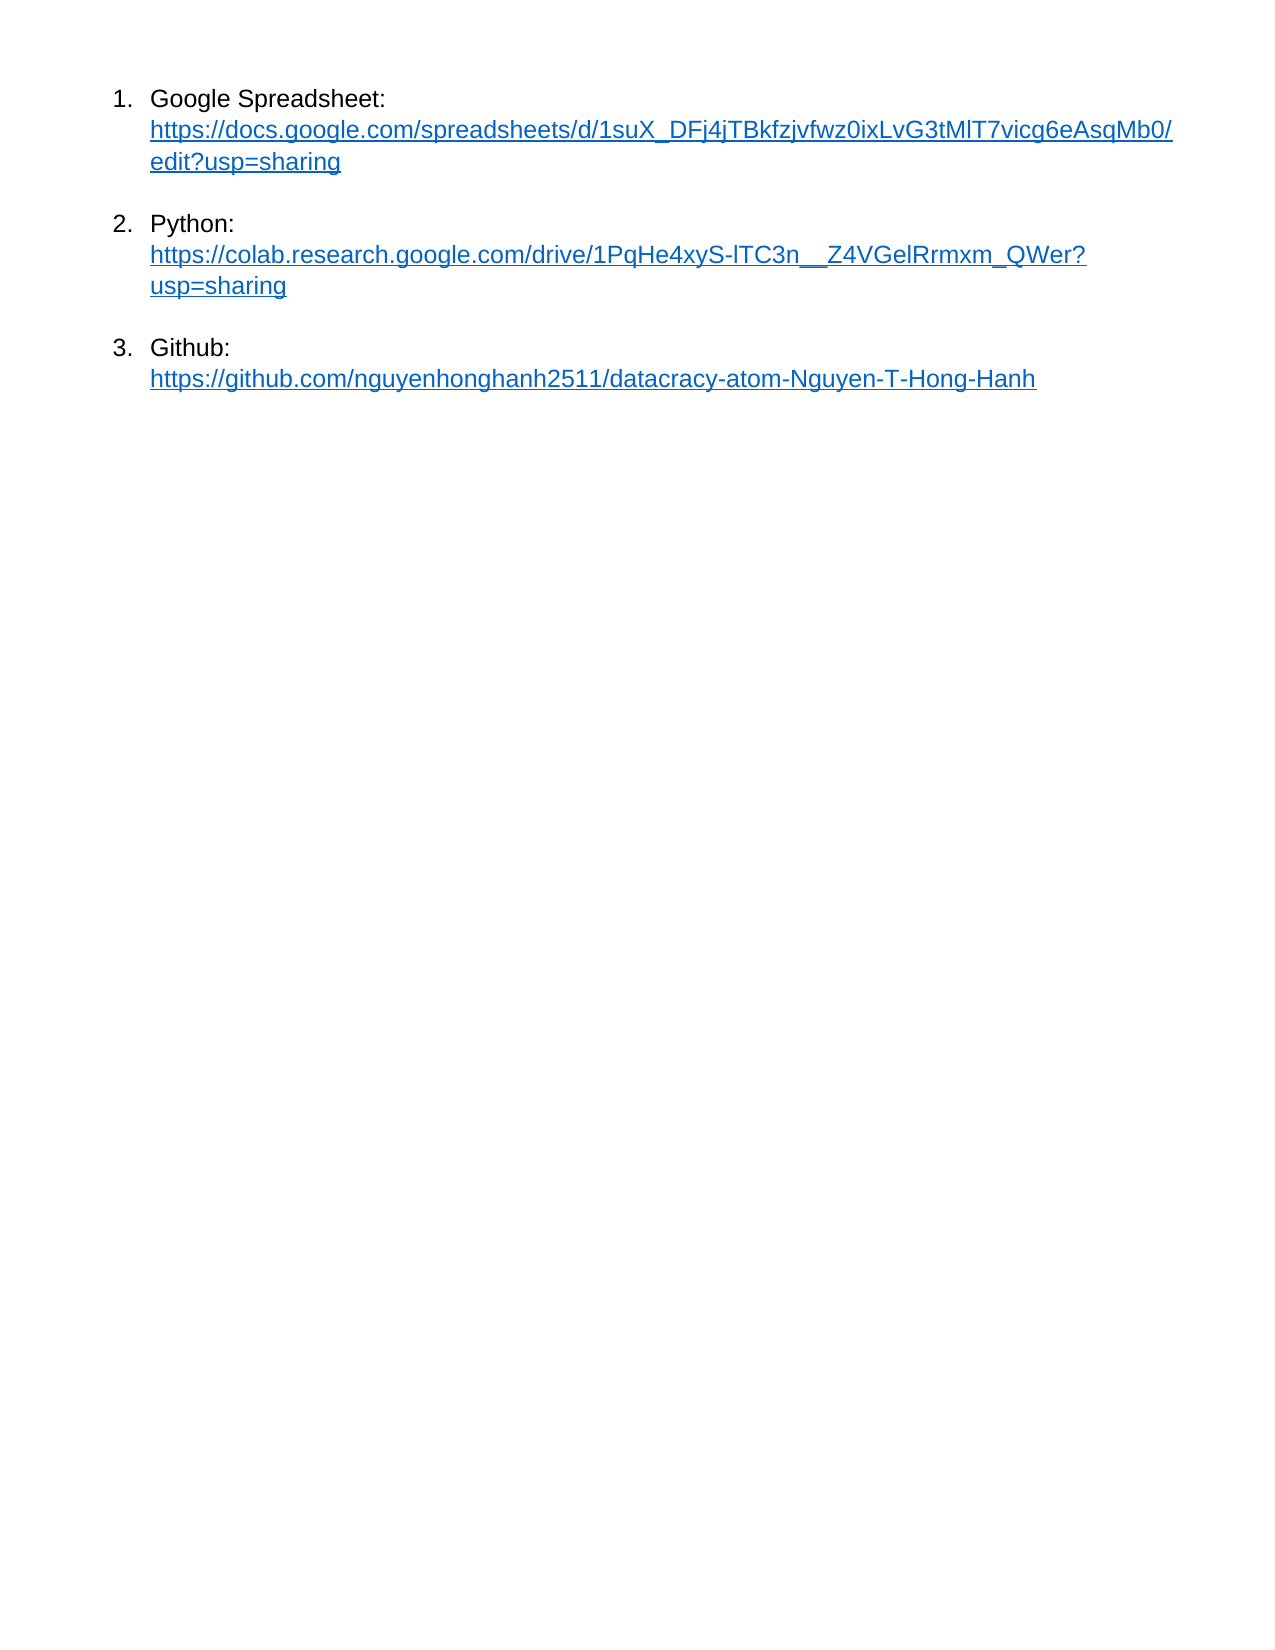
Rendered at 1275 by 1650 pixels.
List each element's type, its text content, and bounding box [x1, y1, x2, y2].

list Python: [112, 208, 1200, 237]
list https://colab.research.google.com/drive/1PqHe4xyS-lTC3n__Z4VGelRrmxm_QWer?usp=sharing [150, 239, 1200, 299]
list https://docs.google.com/spreadsheets/d/1suX_DFj4jTBkfzjvfwz0ixLvG3tMlT7vicg6eAsqMb0/edit?usp=sharing [150, 115, 1200, 175]
list https://github.com/nguyenhonghanh2511/datacracy-atom-Nguyen-T-Hong-Hanh [150, 364, 1200, 392]
list Github: [112, 333, 1200, 361]
list Google Spreadsheet: [112, 84, 1200, 113]
